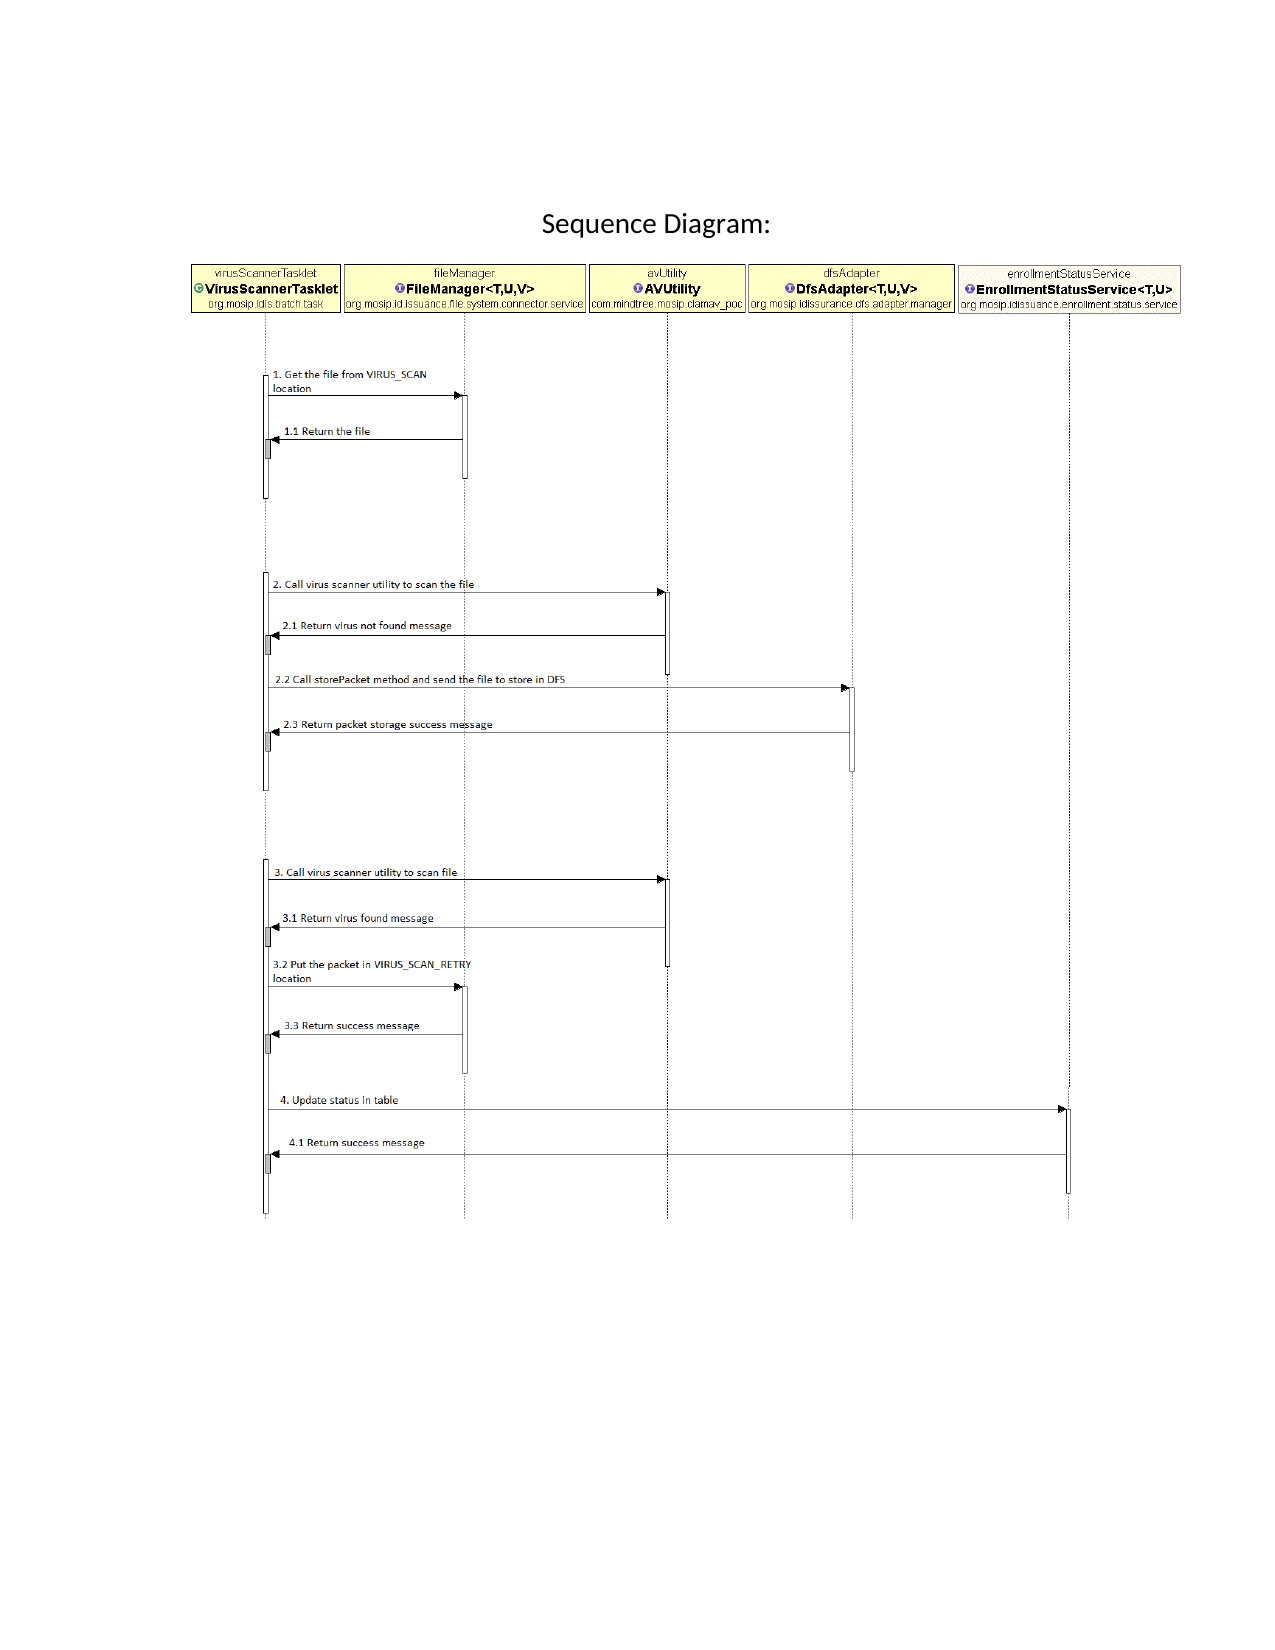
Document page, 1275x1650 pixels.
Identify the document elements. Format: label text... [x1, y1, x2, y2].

text Sequence Diagram: [187, 205, 1125, 241]
picture [187, 260, 1186, 1322]
